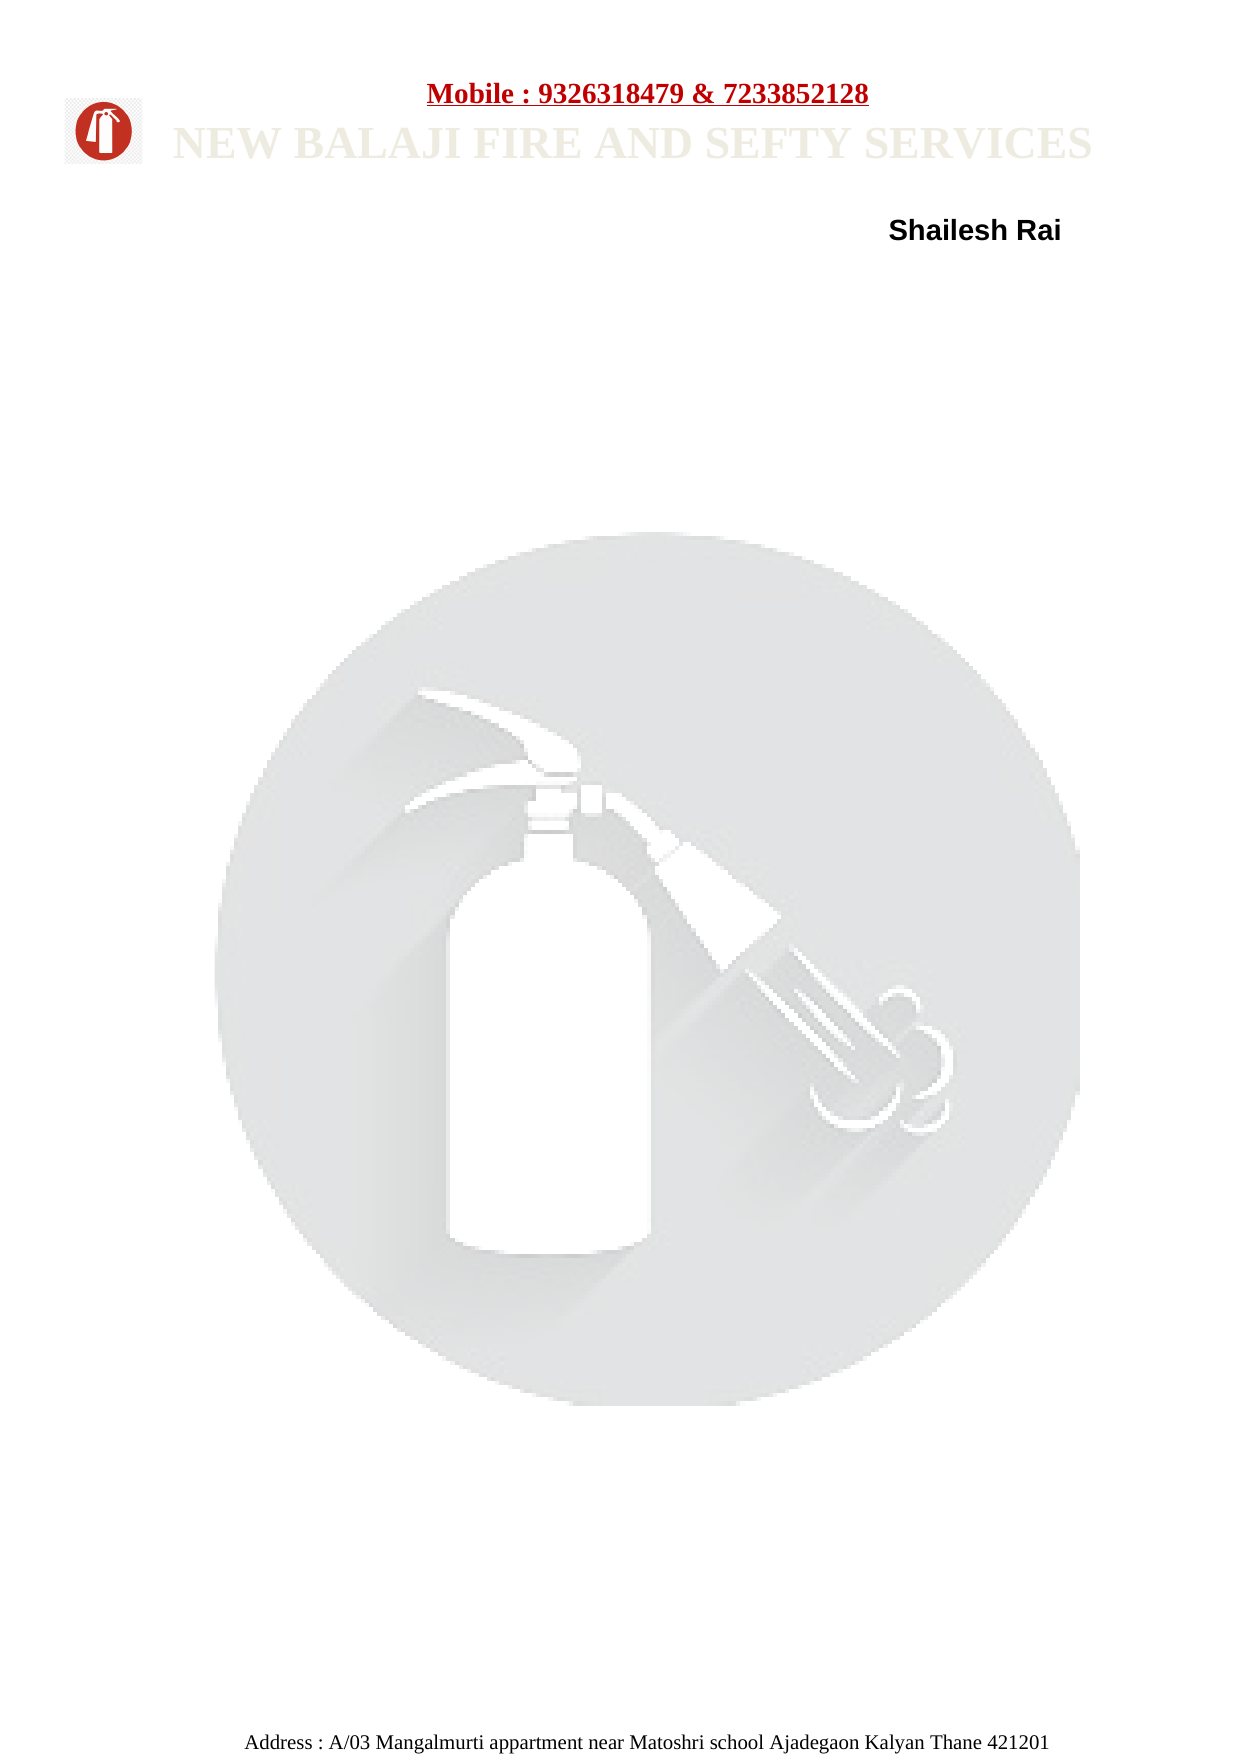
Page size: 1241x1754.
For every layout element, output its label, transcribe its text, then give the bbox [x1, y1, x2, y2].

picture [64, 98, 143, 164]
text Shailesh Rai [64, 213, 1062, 247]
